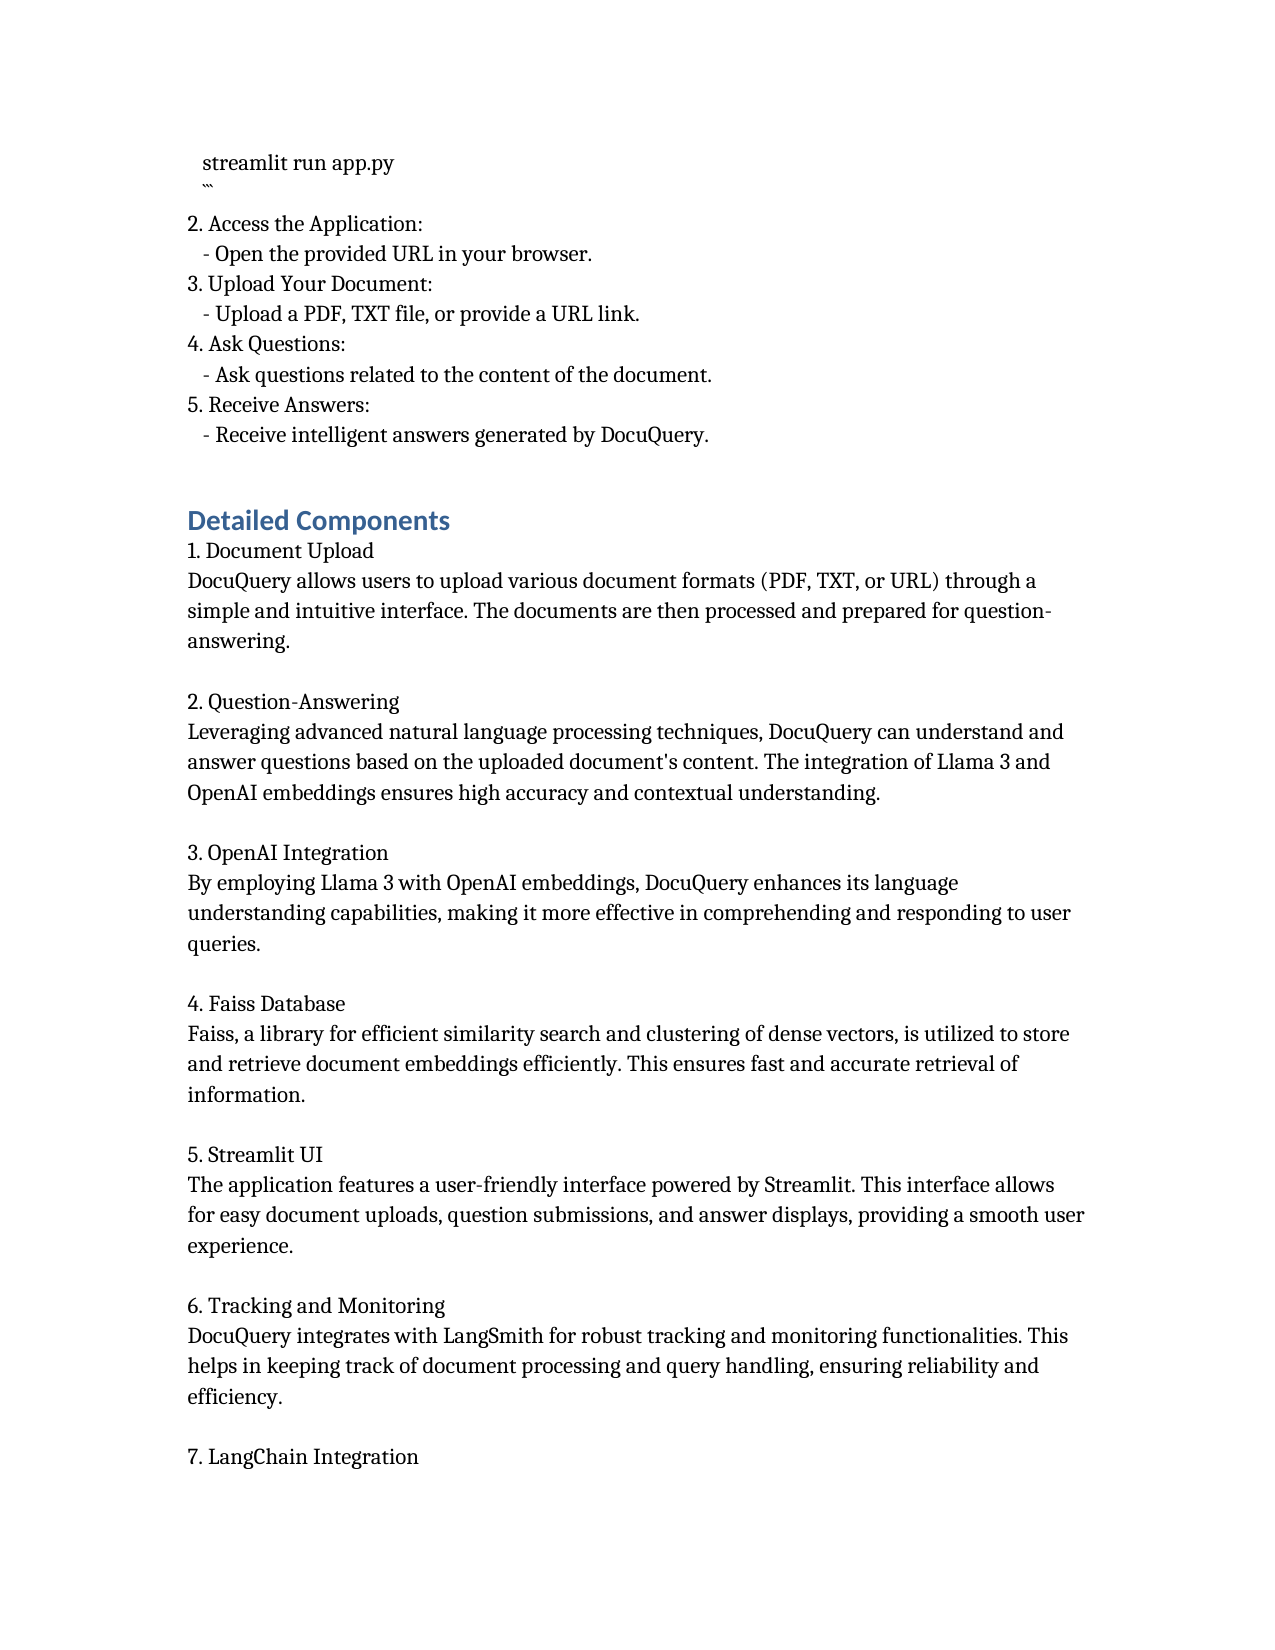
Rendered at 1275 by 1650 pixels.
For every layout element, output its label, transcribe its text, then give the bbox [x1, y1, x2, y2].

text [187, 538, 1087, 1470]
subtitle Detailed Components [187, 502, 1087, 538]
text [187, 150, 1087, 448]
